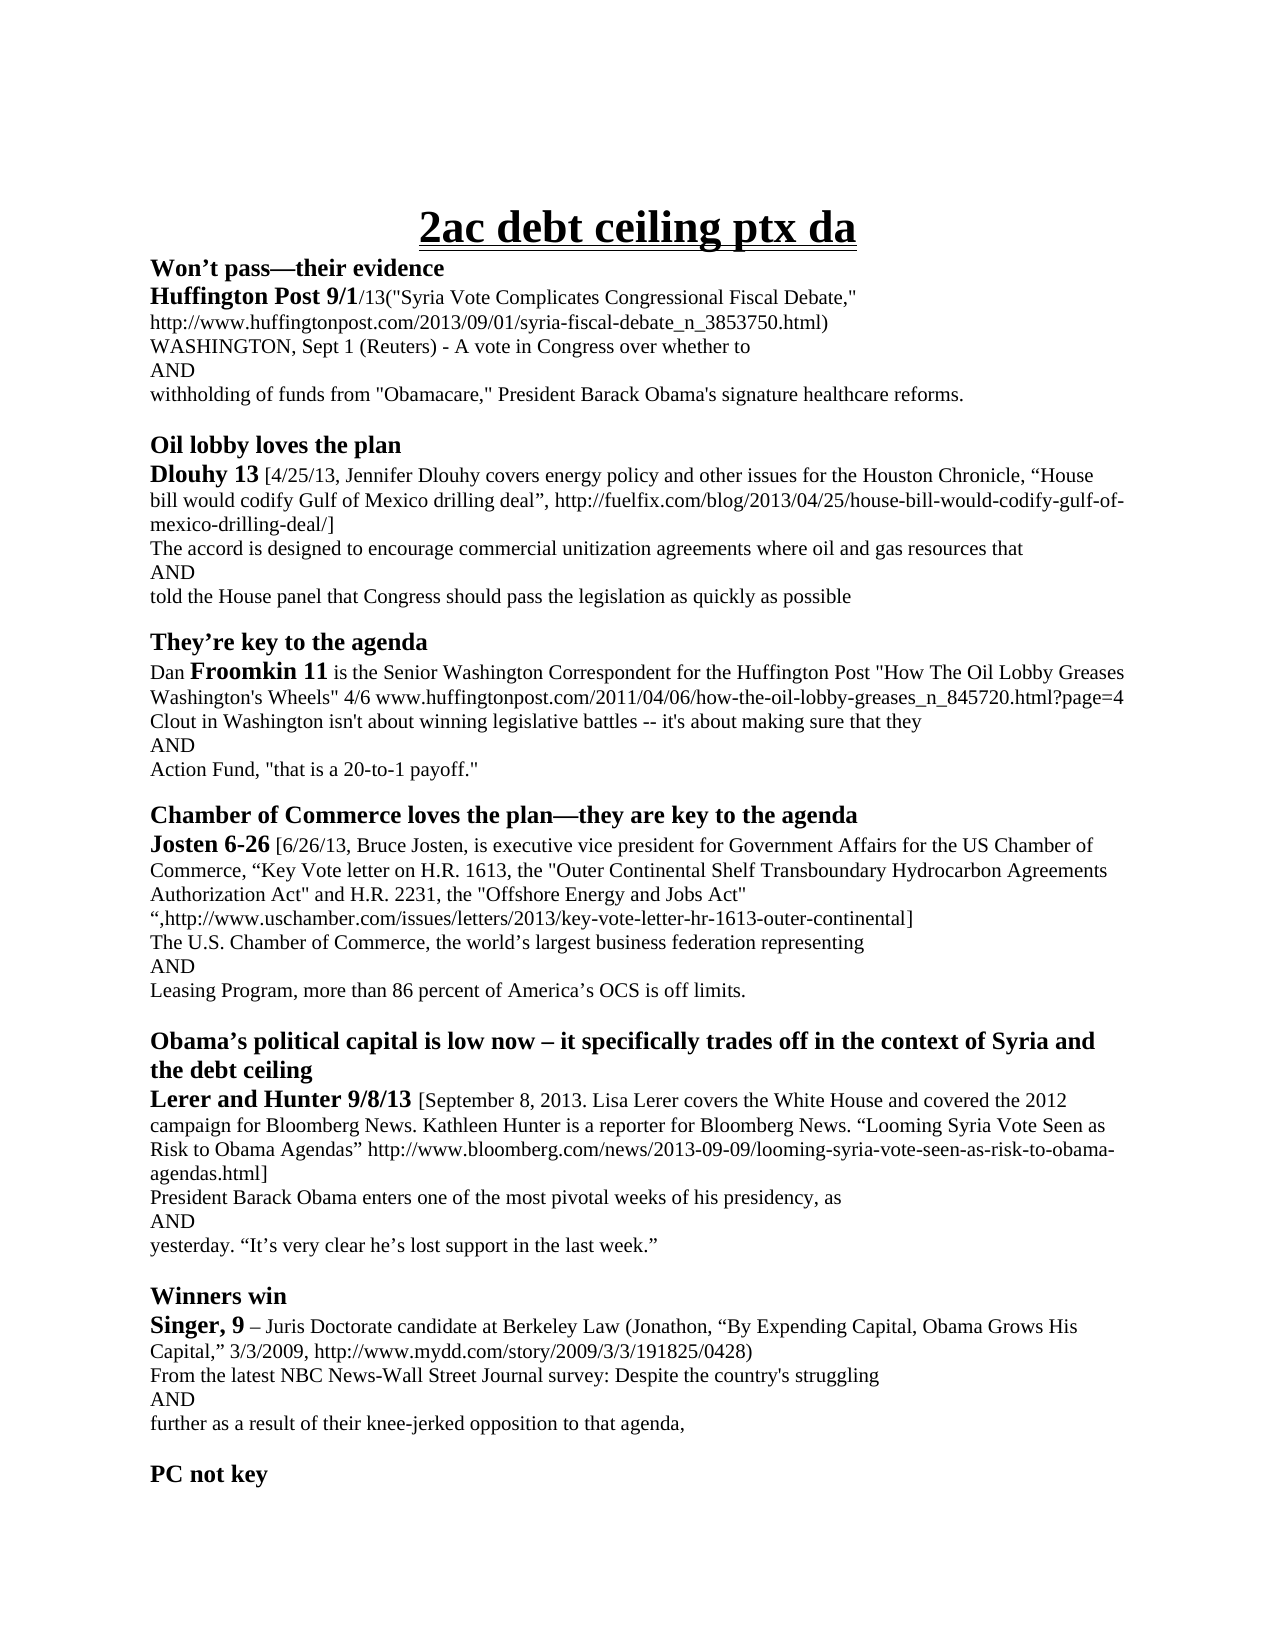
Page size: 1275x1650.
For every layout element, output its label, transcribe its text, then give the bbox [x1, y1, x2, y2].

text WASHINGTON, Sept 1 (Reuters) - A vote in Congress over whether to [150, 334, 1125, 358]
text Lerer and Hunter 9/8/13 [September 8, 2013. Lisa Lerer covers the White House and covered the 2012 campaign for Bloomberg News. Kathleen Hunter is a reporter for Bloomberg News. “Looming Syria Vote Seen as Risk to Obama Agendas” http://www.bloomberg.com/news/2013-09-09/looming-syria-vote-seen-as-risk-to-obama-agendas.html] [150, 1084, 1125, 1185]
text Obama’s political capital is low now – it specifically trades off in the context of Syria and the debt ceiling [150, 1026, 1125, 1084]
text Winners win [150, 1281, 1125, 1310]
text AND [150, 1209, 1125, 1233]
text further as a result of their knee-jerked opposition to that agenda, [150, 1411, 1125, 1435]
text PC not key [150, 1459, 1125, 1488]
text From the latest NBC News-Wall Street Journal survey: Despite the country's struggling [150, 1363, 1125, 1387]
text They’re key to the agenda [150, 627, 1125, 656]
text Leasing Program, more than 86 percent of America’s OCS is off limits. [150, 978, 1125, 1002]
text yesterday. “It’s very clear he’s lost support in the last week.” [150, 1233, 1125, 1257]
subtitle 2ac debt ceiling ptx da [150, 200, 1125, 253]
text President Barack Obama enters one of the most pivotal weeks of his presidency, as [150, 1185, 1125, 1209]
text Action Fund, "that is a 20-to-1 payoff." [150, 757, 1125, 781]
text Singer, 9 – Juris Doctorate candidate at Berkeley Law (Jonathon, “By Expending Capital, Obama Grows His Capital,” 3/3/2009, http://www.mydd.com/story/2009/3/3/191825/0428) [150, 1310, 1125, 1363]
text AND [150, 1387, 1125, 1411]
text Dan Froomkin 11 is the Senior Washington Correspondent for the Huffington Post "How The Oil Lobby Greases Washington's Wheels" 4/6 www.huffingtonpost.com/2011/04/06/how-the-oil-lobby-greases_n_845720.html?page=4 [150, 656, 1125, 709]
text AND [150, 954, 1125, 978]
text The accord is designed to encourage commercial unitization agreements where oil and gas resources that [150, 536, 1125, 560]
text AND [150, 733, 1125, 757]
text Josten 6-26 [6/26/13, Bruce Josten, is executive vice president for Government Affairs for the US Chamber of Commerce, “Key Vote letter on H.R. 1613, the "Outer Continental Shelf Transboundary Hydrocarbon Agreements Authorization Act" and H.R. 2231, the "Offshore Energy and Jobs Act" “,http://www.uschamber.com/issues/letters/2013/key-vote-letter-hr-1613-outer-continental] [150, 829, 1125, 930]
text The U.S. Chamber of Commerce, the world’s largest business federation representing [150, 930, 1125, 954]
text told the House panel that Congress should pass the legislation as quickly as possible [150, 584, 1125, 608]
text Chamber of Commerce loves the plan—they are key to the agenda [150, 800, 1125, 829]
text Oil lobby loves the plan [150, 431, 1125, 459]
text Huffington Post 9/1/13("Syria Vote Complicates Congressional Fiscal Debate," http://www.huffingtonpost.com/2013/09/01/syria-fiscal-debate_n_3853750.html) [150, 281, 1125, 334]
text Dlouhy 13 [4/25/13, Jennifer Dlouhy covers energy policy and other issues for the Houston Chronicle, “House bill would codify Gulf of Mexico drilling deal”, http://fuelfix.com/blog/2013/04/25/house-bill-would-codify-gulf-of-mexico-drilling-deal/] [150, 459, 1125, 536]
text withholding of funds from "Obamacare," President Barack Obama's signature healthcare reforms. [150, 382, 1125, 406]
text AND [150, 560, 1125, 584]
text Clout in Washington isn't about winning legislative battles -- it's about making sure that they [150, 709, 1125, 733]
text AND [150, 358, 1125, 382]
text Won’t pass—their evidence [150, 253, 1125, 281]
